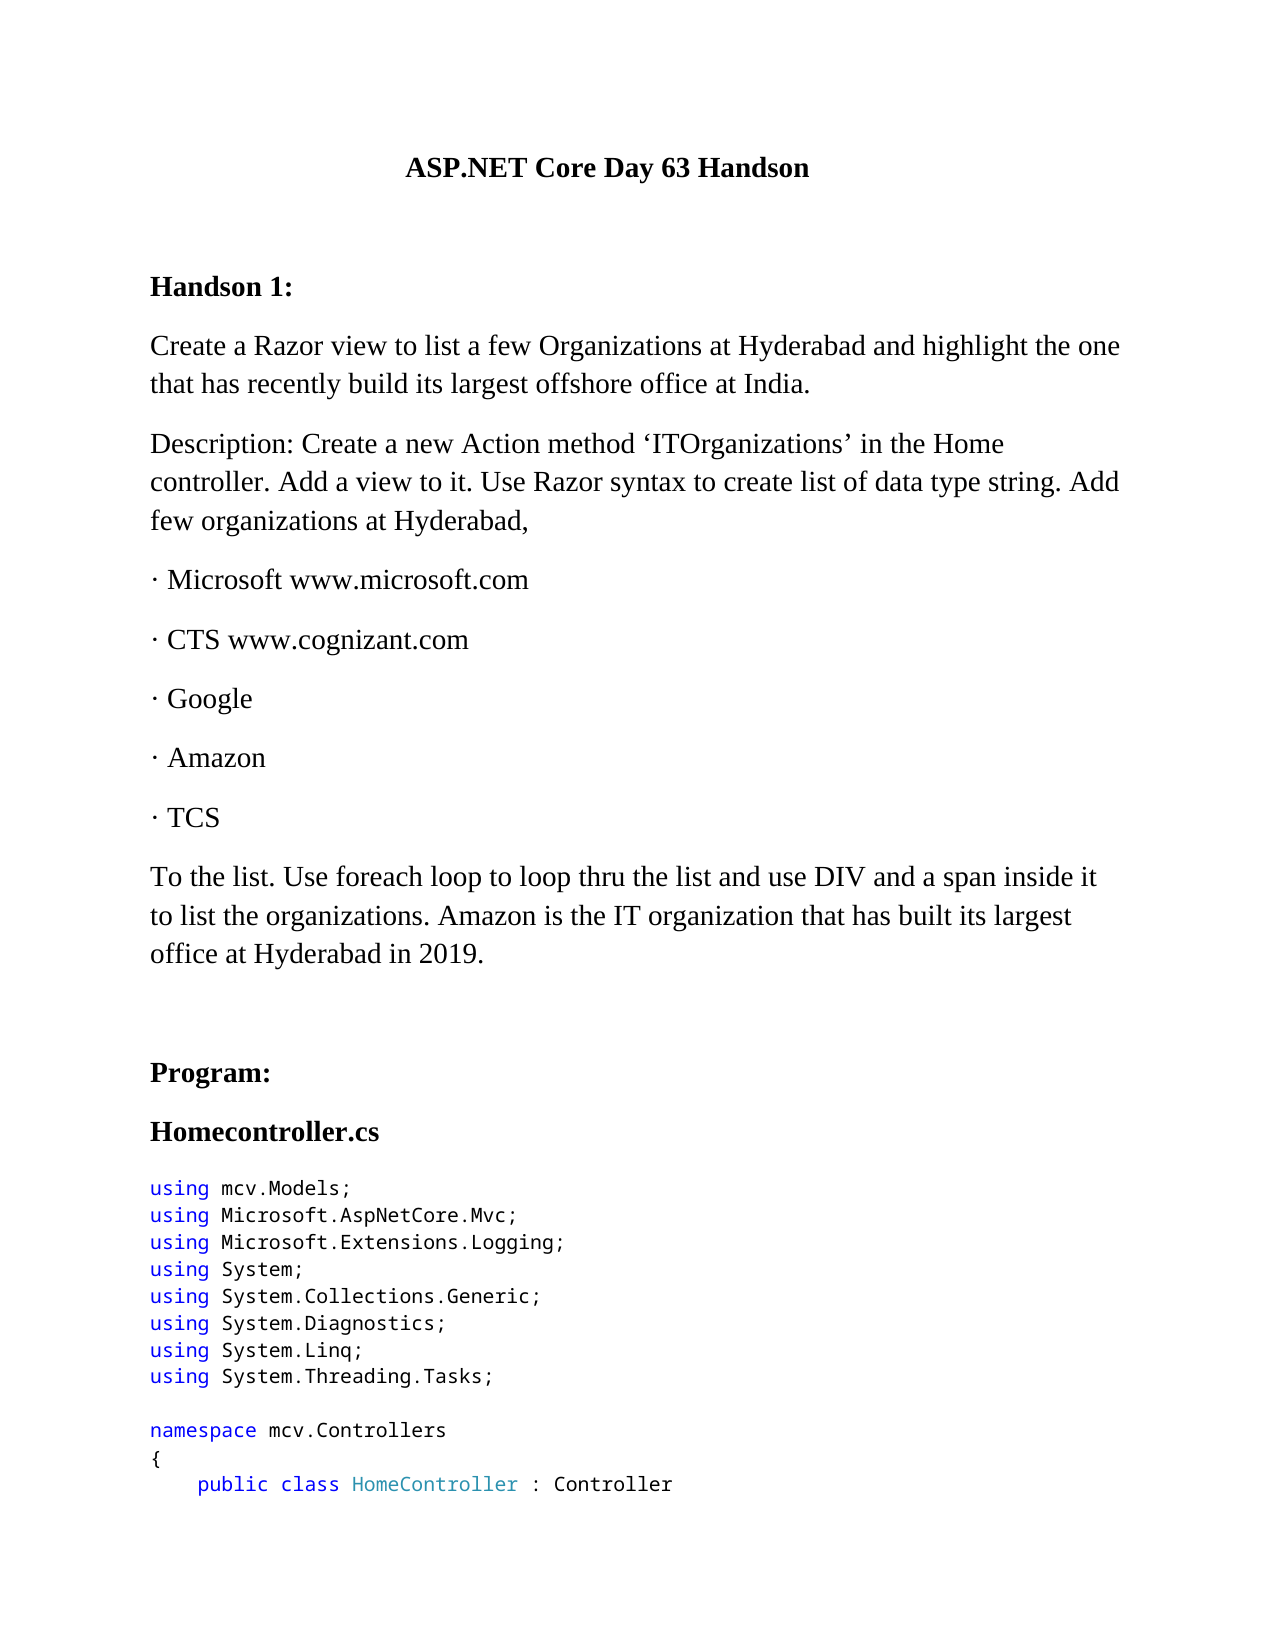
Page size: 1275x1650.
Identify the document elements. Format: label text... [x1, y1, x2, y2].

text · Microsoft www.microsoft.com [150, 562, 1125, 596]
text using System.Collections.Generic; [150, 1282, 1125, 1309]
text using System.Diagnostics; [150, 1309, 1125, 1336]
text using System; [150, 1255, 1125, 1282]
text · Google [150, 681, 1125, 715]
text using System.Linq; [150, 1336, 1125, 1363]
text ASP.NET Core Day 63 Handson [150, 150, 1125, 183]
text using System.Threading.Tasks; [150, 1363, 1125, 1390]
text using mcv.Models; [150, 1174, 1125, 1201]
text · TCS [150, 800, 1125, 833]
text · Amazon [150, 741, 1125, 774]
text namespace mcv.Controllers [150, 1417, 1125, 1444]
text { [150, 1444, 1125, 1471]
text public class HomeController : Controller [150, 1471, 1125, 1498]
text using Microsoft.AspNetCore.Mvc; [150, 1201, 1125, 1228]
text To the list. Use foreach loop to loop thru the list and use DIV and a span inside it to list the organizations. Amazon is the IT organization that has built its largest office at Hyderabad in 2019. [150, 859, 1125, 970]
text Description: Create a new Action method ‘ITOrganizations’ in the Home controller. Add a view to it. Use Razor syntax to create list of data type string. Add few organizations at Hyderabad, [150, 426, 1125, 537]
text Homecontroller.cs [150, 1114, 1125, 1148]
text Create a Razor view to list a few Organizations at Hyderabad and highlight the one that has recently build its largest offshore office at India. [150, 328, 1125, 400]
text Handson 1: [150, 269, 1125, 302]
text using Microsoft.Extensions.Logging; [150, 1228, 1125, 1255]
text · CTS www.cognizant.com [150, 622, 1125, 655]
text Program: [150, 1055, 1125, 1089]
